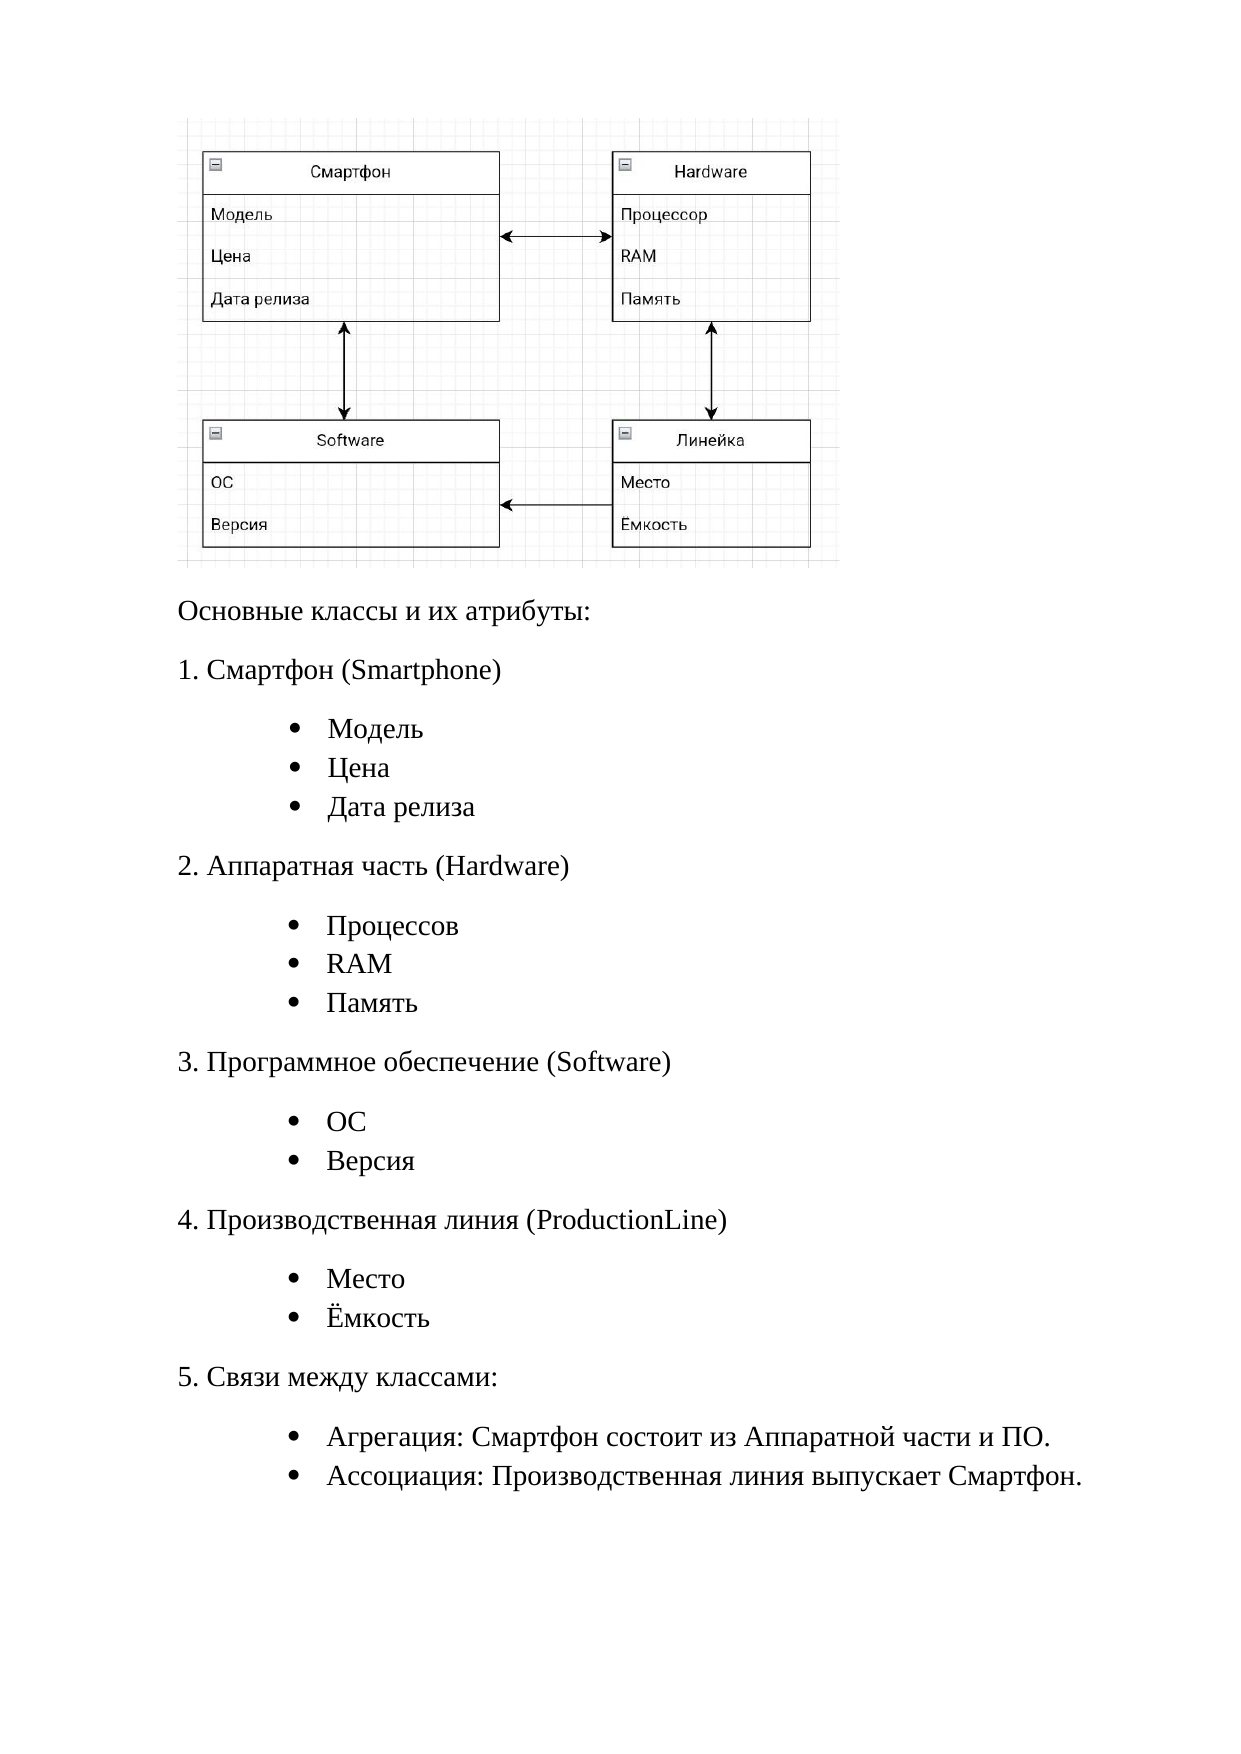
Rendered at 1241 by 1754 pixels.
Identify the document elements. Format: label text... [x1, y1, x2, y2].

text 5. Связи между классами: [177, 1359, 1152, 1393]
list RAM [288, 946, 1152, 980]
text 3. Программное обеспечение (Software) [177, 1044, 1152, 1078]
list Версия [288, 1143, 1152, 1176]
picture [177, 118, 840, 568]
list ОС [288, 1104, 1152, 1138]
list Место [288, 1261, 1152, 1295]
list Память [288, 985, 1152, 1019]
text 1. Смартфон (Smartphone) [177, 652, 1152, 686]
list Цена [290, 750, 1152, 784]
text Основные классы и их атрибуты: [177, 593, 1152, 626]
list Ёмкость [288, 1300, 1152, 1334]
list Дата релиза [290, 789, 1152, 823]
text 2. Аппаратная часть (Hardware) [177, 848, 1152, 882]
list Агрегация: Смартфон состоит из Аппаратной части и ПО. [288, 1419, 1152, 1453]
list Модель [290, 712, 1152, 745]
text 4. Производственная линия (ProductionLine) [177, 1202, 1152, 1236]
list Ассоциация: Производственная линия выпускает Смартфон. [288, 1458, 1152, 1491]
list Процессов [288, 908, 1152, 941]
